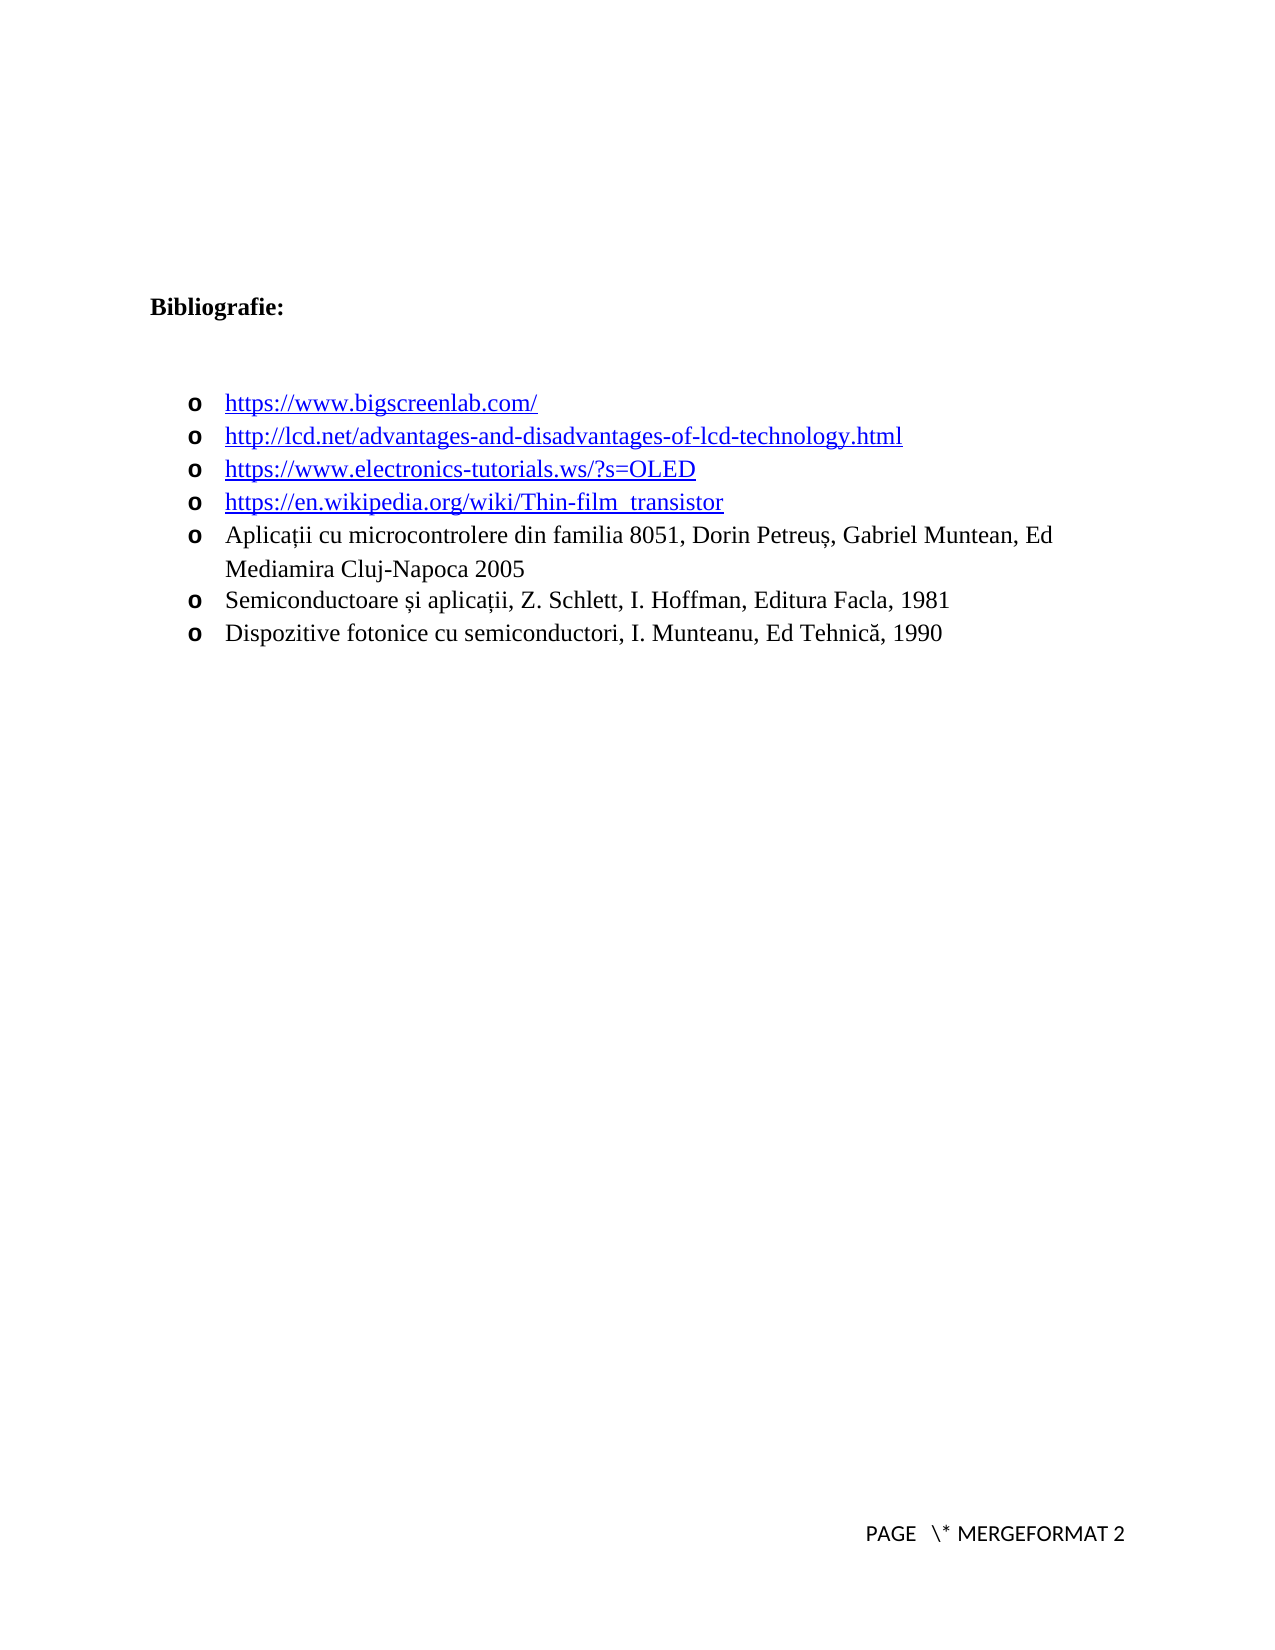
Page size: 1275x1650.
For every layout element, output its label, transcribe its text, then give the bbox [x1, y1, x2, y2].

list https://www.electronics-tutorials.ws/?s=OLED [187, 454, 1125, 485]
list http://lcd.net/advantages-and-disadvantages-of-lcd-technology.html [187, 421, 1125, 452]
list Semiconductoare și aplicații, Z. Schlett, I. Hoffman, Editura Facla, 1981 [187, 585, 1125, 616]
list https://en.wikipedia.org/wiki/Thin-film_transistor [187, 487, 1125, 518]
list Dispozitive fotonice cu semiconductori, I. Munteanu, Ed Tehnică, 1990 [187, 618, 1125, 649]
list https://www.bigscreenlab.com/ [187, 388, 1125, 418]
list Aplicații cu microcontrolere din familia 8051, Dorin Petreuș, Gabriel Muntean, Ed Mediamira Cluj-Napoca 2005 [187, 521, 1125, 582]
text Bibliografie: [150, 292, 1125, 321]
